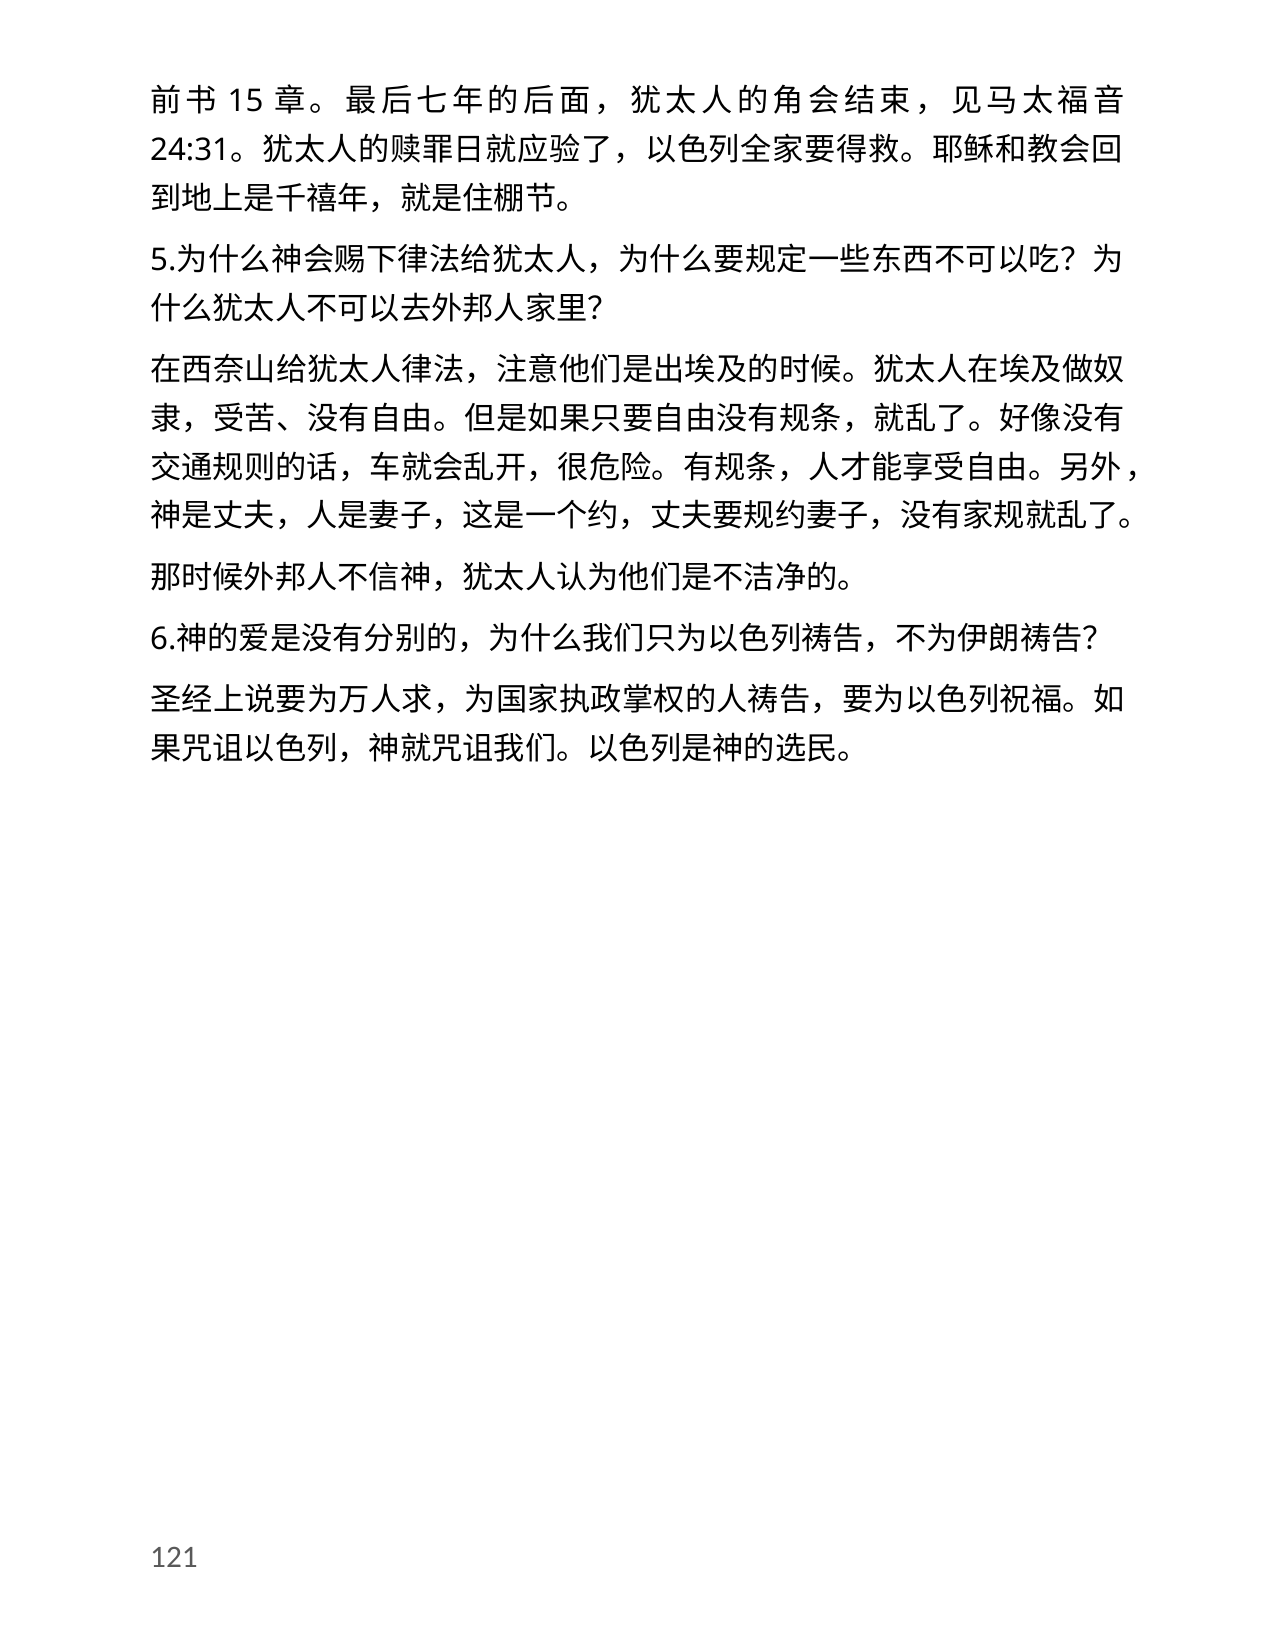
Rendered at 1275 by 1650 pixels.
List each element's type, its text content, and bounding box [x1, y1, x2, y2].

list 5.为什么神会赐下律法给犹太人，为什么要规定一些东西不可以吃？为什么犹太人不可以去外邦人家里？ [150, 234, 1125, 328]
list 6.神的爱是没有分别的，为什么我们只为以色列祷告，不为伊朗祷告？ [150, 613, 1125, 658]
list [150, 75, 1125, 218]
list 那时候外邦人不信神，犹太人认为他们是不洁净的。 [150, 552, 1125, 597]
list 圣经上说要为万人求，为国家执政掌权的人祷告，要为以色列祝福。如果咒诅以色列，神就咒诅我们。以色列是神的选民。 [150, 674, 1125, 768]
list 在西奈山给犹太人律法，注意他们是出埃及的时候。犹太人在埃及做奴隶，受苦、没有自由。但是如果只要自由没有规条，就乱了。好像没有交通规则的话，车就会乱开，很危险。有规条，人才能享受自由。另外，神是丈夫，人是妻子，这是一个约，丈夫要规约妻子，没有家规就乱了。 [150, 344, 1125, 536]
